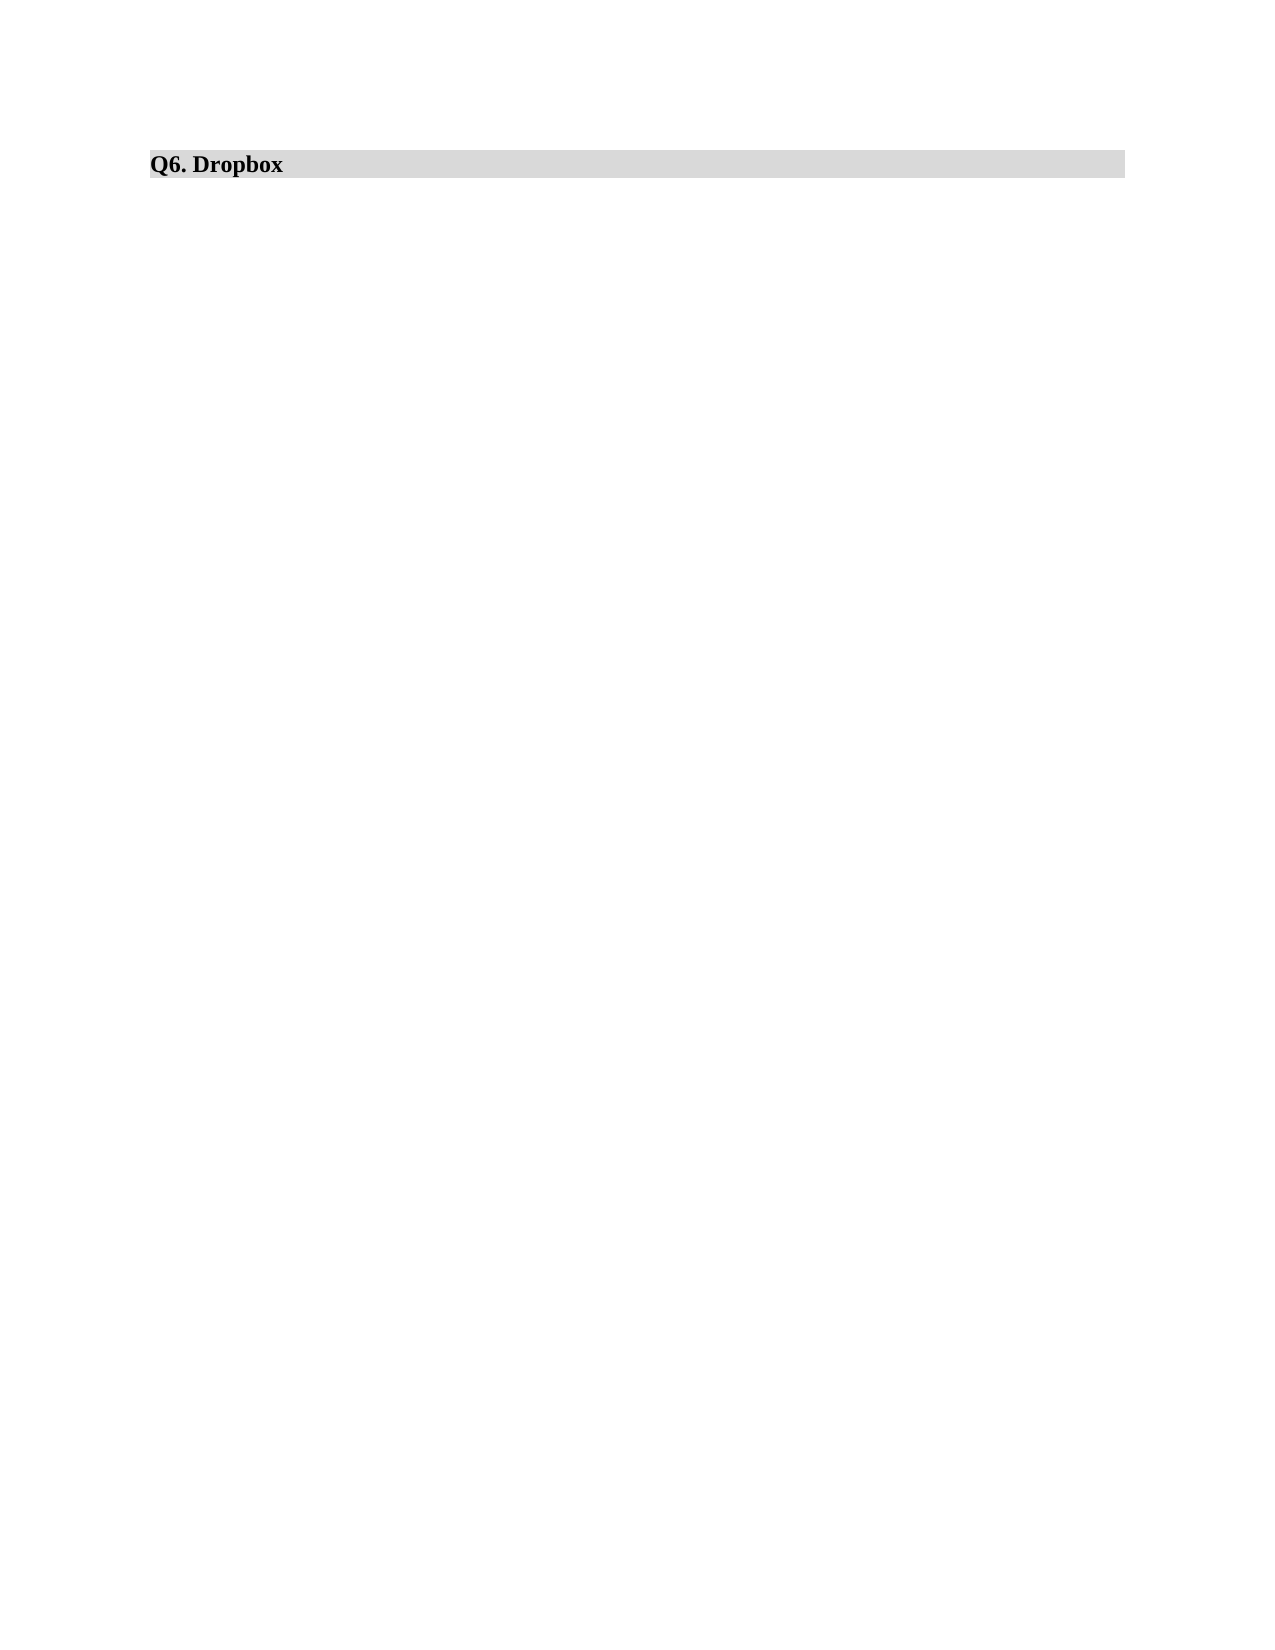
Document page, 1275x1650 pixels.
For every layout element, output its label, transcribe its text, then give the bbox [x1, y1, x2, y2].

text Q6. Dropbox [150, 150, 1125, 178]
